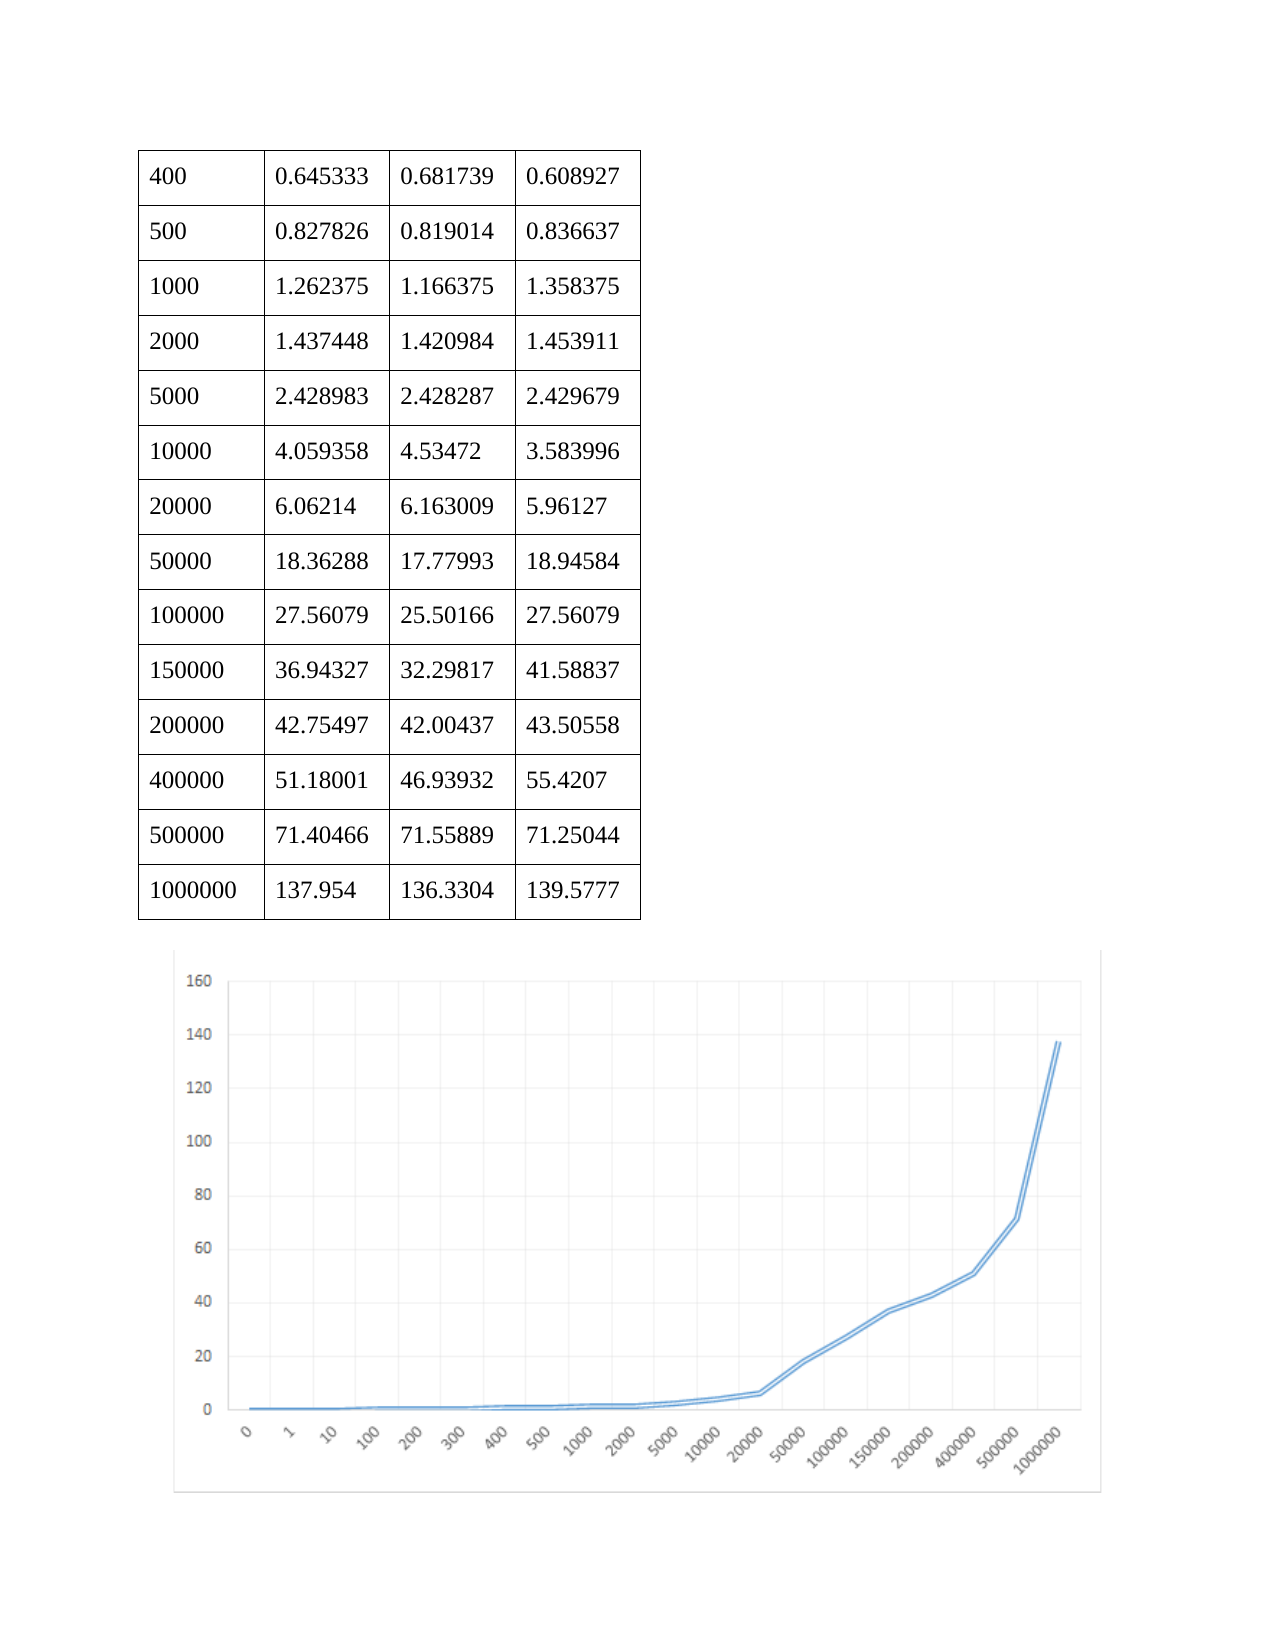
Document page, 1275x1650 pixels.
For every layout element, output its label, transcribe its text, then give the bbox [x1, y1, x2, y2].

table_cell 27.56079 [516, 590, 640, 644]
table_cell 41.58837 [516, 645, 640, 699]
table_cell 43.50558 [516, 700, 640, 754]
table_cell 200000 [139, 700, 264, 754]
table_cell 400 [139, 151, 264, 205]
table_cell 42.75497 [265, 700, 389, 754]
table_cell 0.608927 [516, 151, 640, 205]
table_cell 2.429679 [516, 371, 640, 424]
table_cell 1.420984 [390, 316, 515, 369]
table_cell 4.059358 [265, 426, 389, 479]
table_cell 1.166375 [390, 261, 515, 315]
table_cell 1.453911 [516, 316, 640, 369]
table_cell 6.06214 [265, 480, 389, 534]
table_cell 0.645333 [265, 151, 389, 205]
table_cell 1000 [139, 261, 264, 315]
table_cell 5000 [139, 371, 264, 424]
table_cell 1000000 [139, 865, 264, 918]
table_cell 55.4207 [516, 755, 640, 809]
table_cell 2.428983 [265, 371, 389, 424]
table_cell 42.00437 [390, 700, 515, 754]
table_cell 6.163009 [390, 480, 515, 534]
table_cell 150000 [139, 645, 264, 699]
table_cell 1.437448 [265, 316, 389, 369]
table_cell 71.55889 [390, 810, 515, 864]
table_cell 71.40466 [265, 810, 389, 864]
table_cell 18.36288 [265, 535, 389, 589]
table_cell 136.3304 [390, 865, 515, 918]
table_cell 4.53472 [390, 426, 515, 479]
table_cell 17.77993 [390, 535, 515, 589]
picture [173, 950, 1102, 1493]
table_cell 32.29817 [390, 645, 515, 699]
table_cell 3.583996 [516, 426, 640, 479]
table_cell 18.94584 [516, 535, 640, 589]
table_cell 1.358375 [516, 261, 640, 315]
table_cell 0.819014 [390, 206, 515, 260]
table_cell 1.262375 [265, 261, 389, 315]
table_cell 500000 [139, 810, 264, 864]
table_cell 71.25044 [516, 810, 640, 864]
table_cell 400000 [139, 755, 264, 809]
table_cell 27.56079 [265, 590, 389, 644]
table_cell 139.5777 [516, 865, 640, 918]
table_cell 0.681739 [390, 151, 515, 205]
table_cell 5.96127 [516, 480, 640, 534]
table_cell 0.827826 [265, 206, 389, 260]
table_cell 2.428287 [390, 371, 515, 424]
table_cell 25.50166 [390, 590, 515, 644]
table_cell 500 [139, 206, 264, 260]
table_cell 10000 [139, 426, 264, 479]
table_cell 50000 [139, 535, 264, 589]
table_cell 20000 [139, 480, 264, 534]
table_cell 2000 [139, 316, 264, 369]
table_cell 137.954 [265, 865, 389, 918]
table_cell 100000 [139, 590, 264, 644]
table_cell 51.18001 [265, 755, 389, 809]
table_cell 0.836637 [516, 206, 640, 260]
table_cell 36.94327 [265, 645, 389, 699]
table_cell 46.93932 [390, 755, 515, 809]
